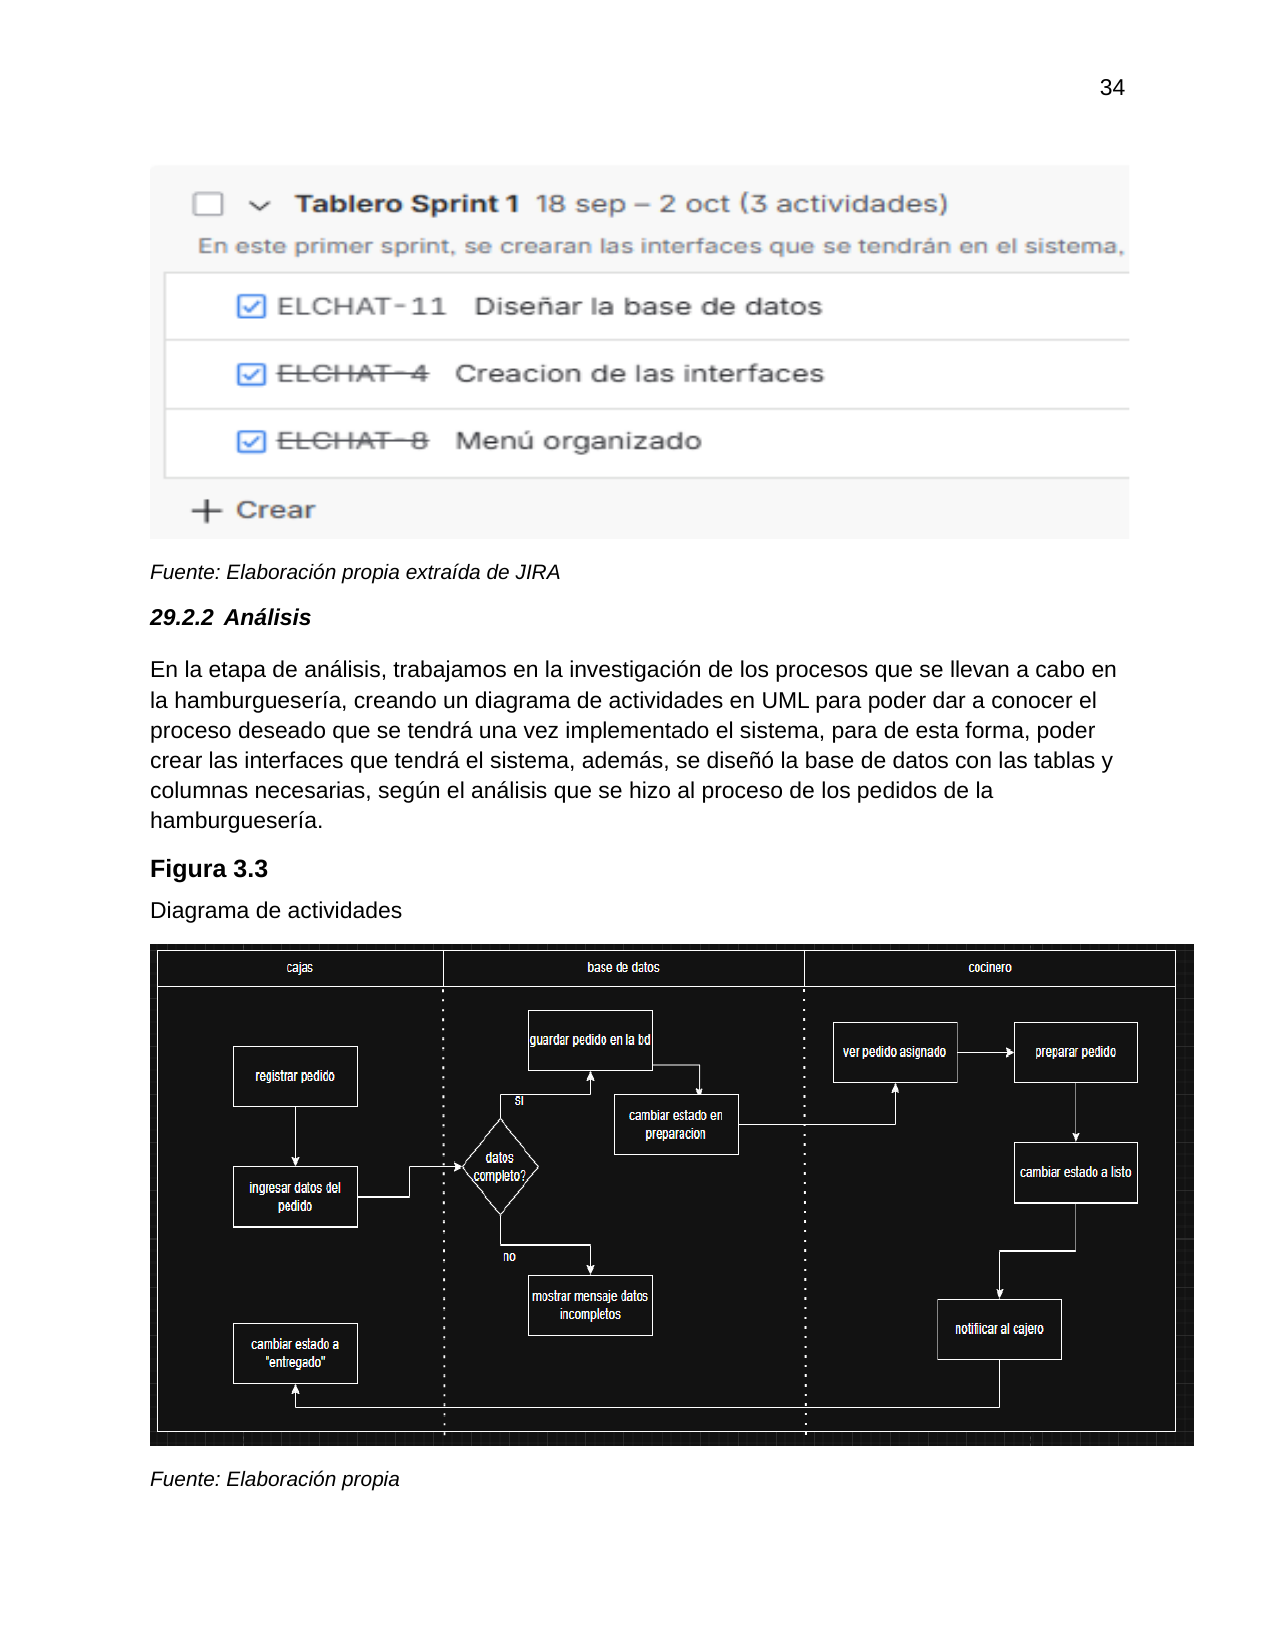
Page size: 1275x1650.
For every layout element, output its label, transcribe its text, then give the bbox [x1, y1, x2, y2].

text Fuente: Elaboración propia extraída de JIRA [150, 559, 1125, 583]
picture [150, 150, 1130, 539]
subtitle Análisis [150, 604, 1125, 630]
picture [150, 944, 1194, 1446]
text Figura 3.3 [150, 854, 1125, 883]
text En la etapa de análisis, trabajamos en la investigación de los procesos que se llevan a cabo en la hamburguesería, creando un diagrama de actividades en UML para poder dar a conocer el proceso deseado que se tendrá una vez implementado el sistema, para de esta forma, poder crear las interfaces que tendrá el sistema, además, se diseñó la base de datos con las tablas y columnas necesarias, según el análisis que se hizo al proceso de los pedidos de la hamburguesería. [150, 656, 1125, 834]
text Diagrama de actividades [150, 897, 1125, 924]
text Fuente: Elaboración propia [150, 1466, 1125, 1490]
